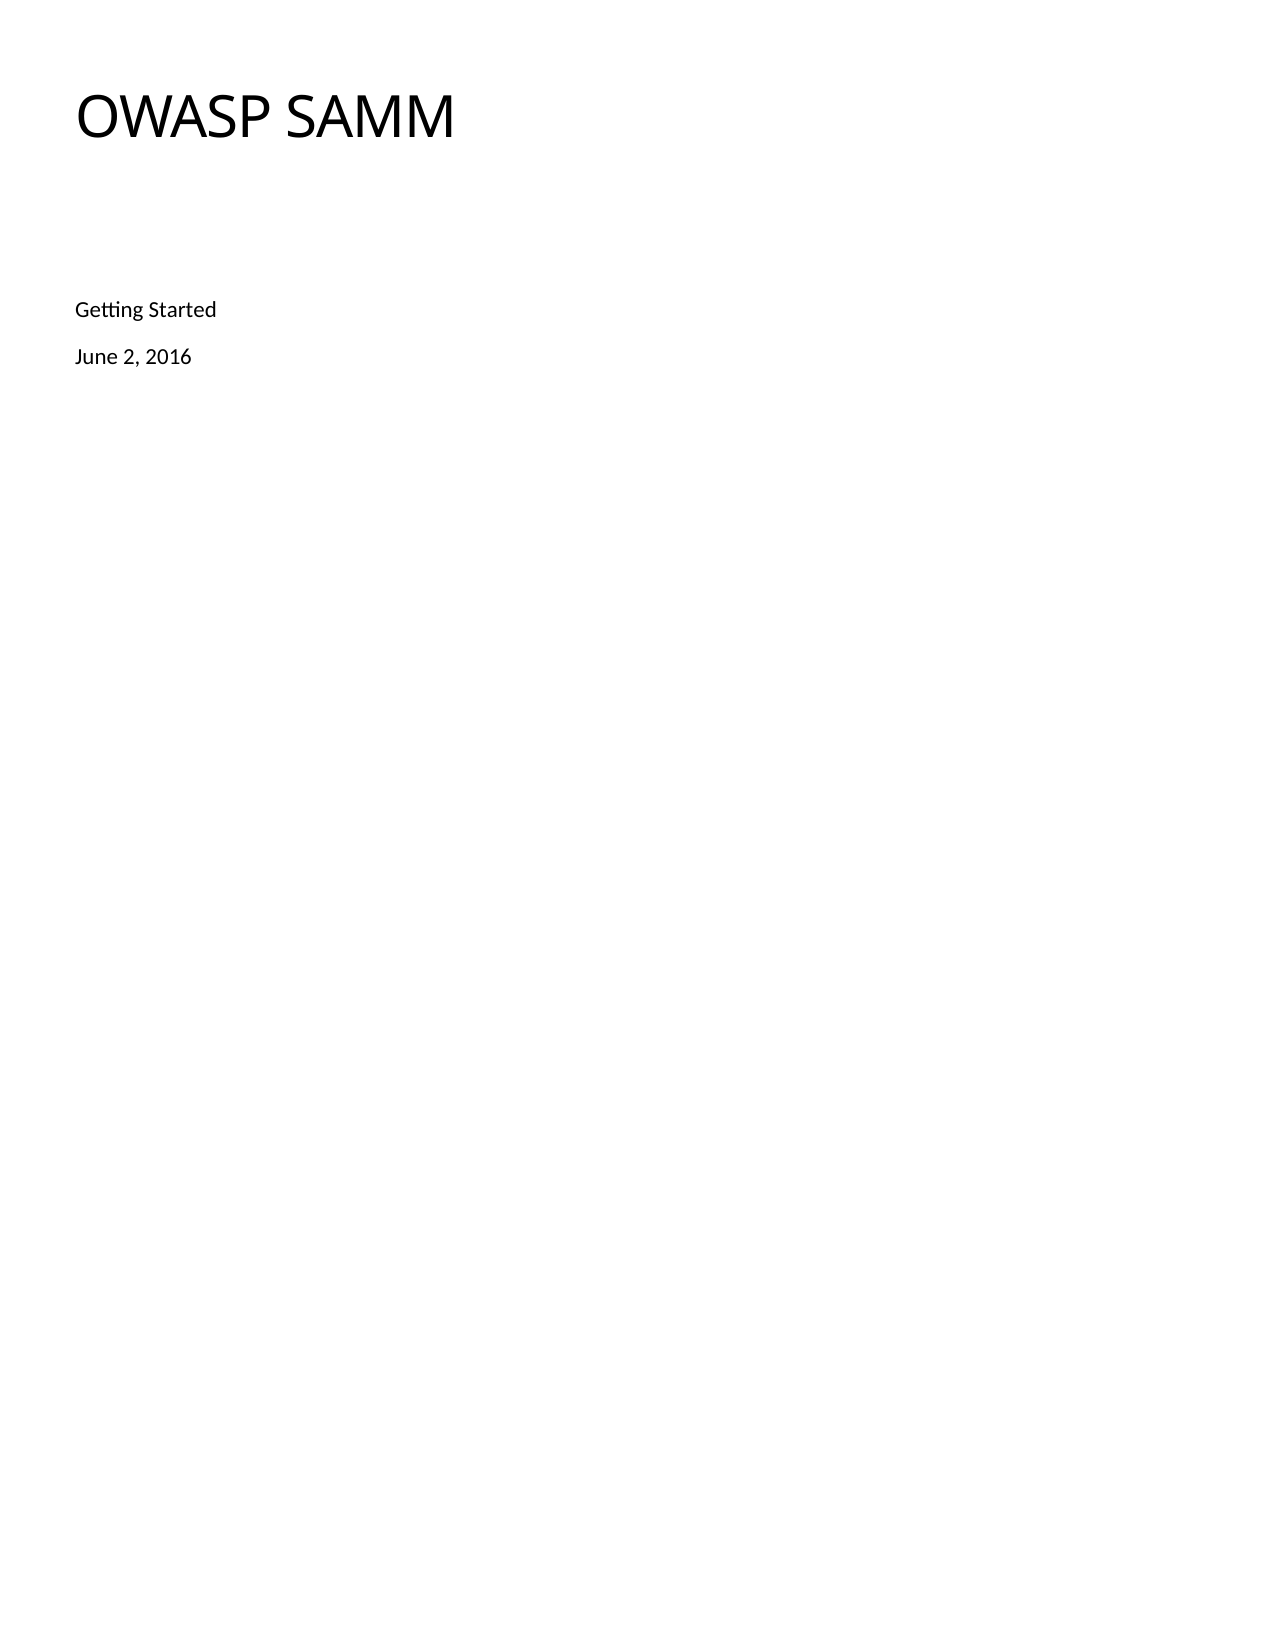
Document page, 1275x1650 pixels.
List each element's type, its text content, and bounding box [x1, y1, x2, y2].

text Getting Started [75, 295, 1200, 323]
title OWASP SAMM [75, 75, 1200, 154]
text June 2, 2016 [75, 342, 1200, 370]
